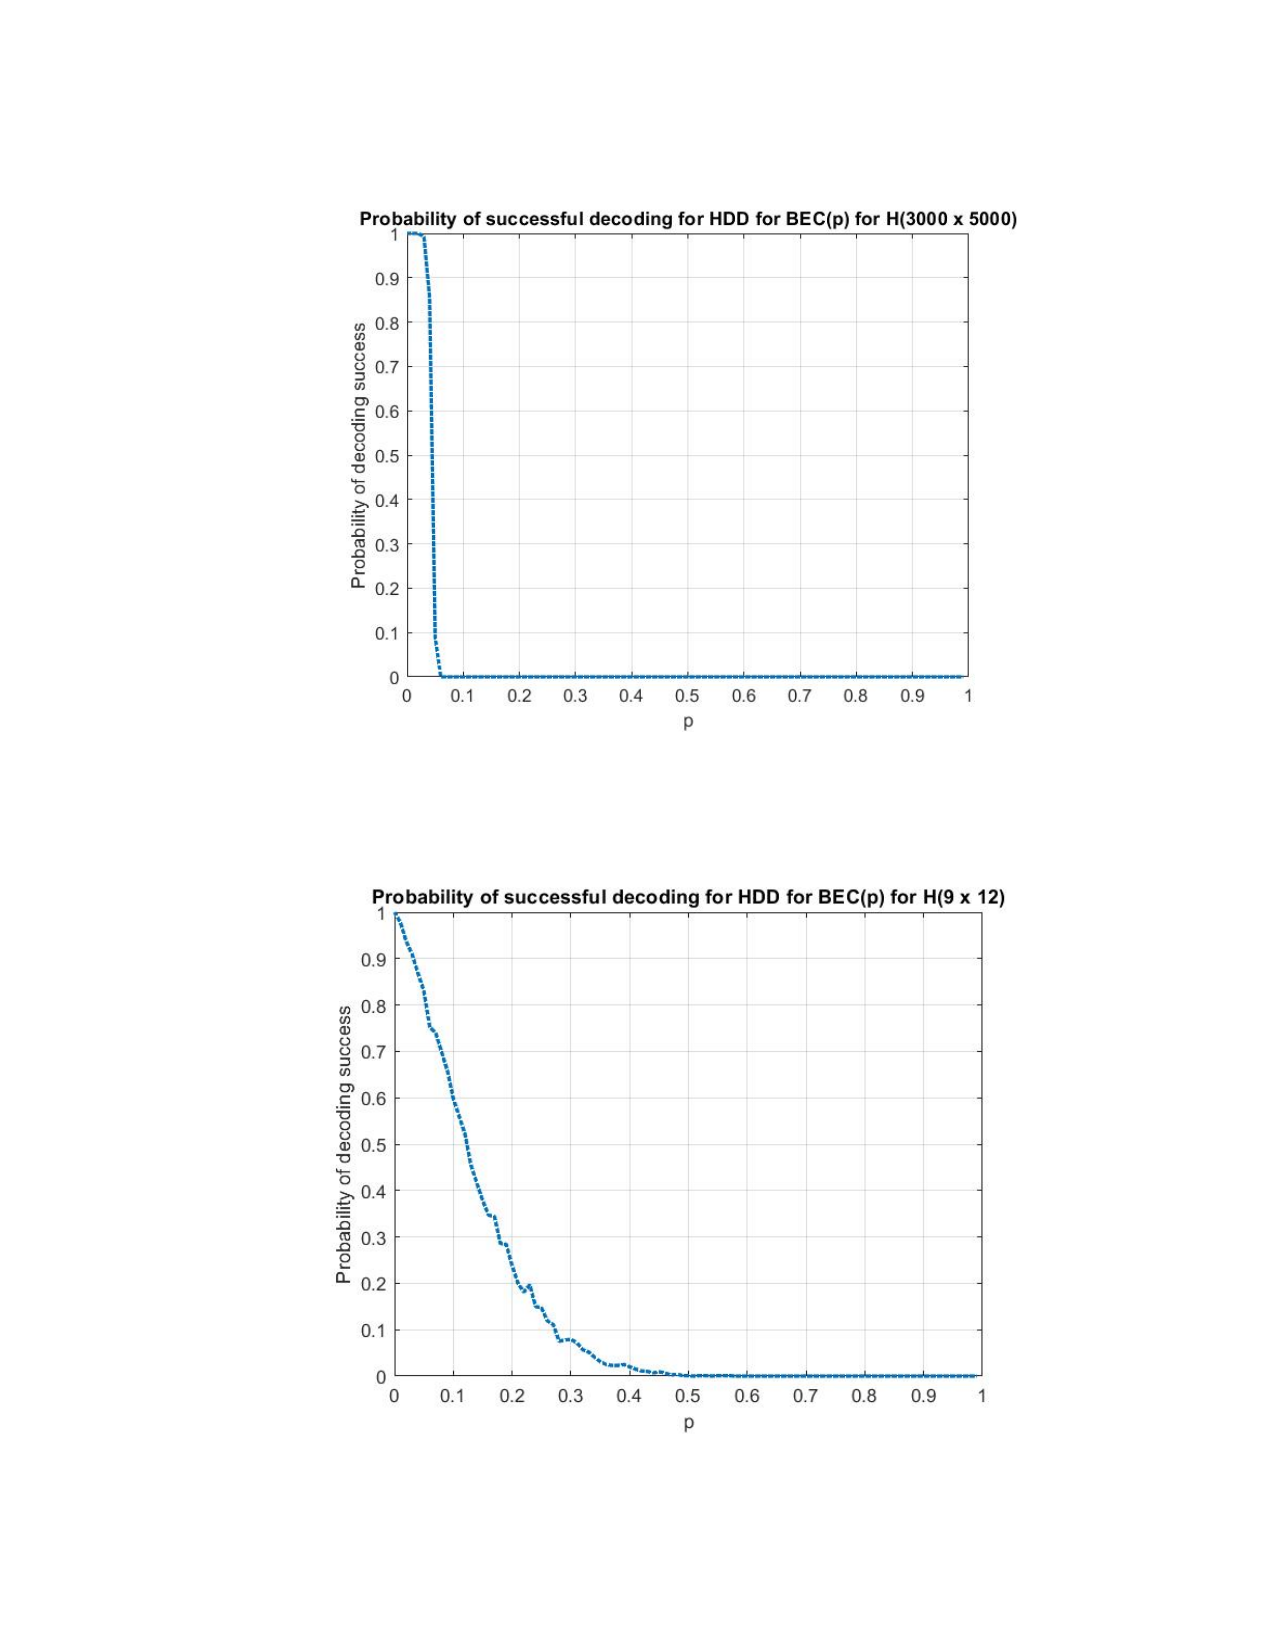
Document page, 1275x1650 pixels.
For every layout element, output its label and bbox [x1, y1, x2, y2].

picture [313, 193, 1037, 737]
picture [296, 870, 1054, 1439]
